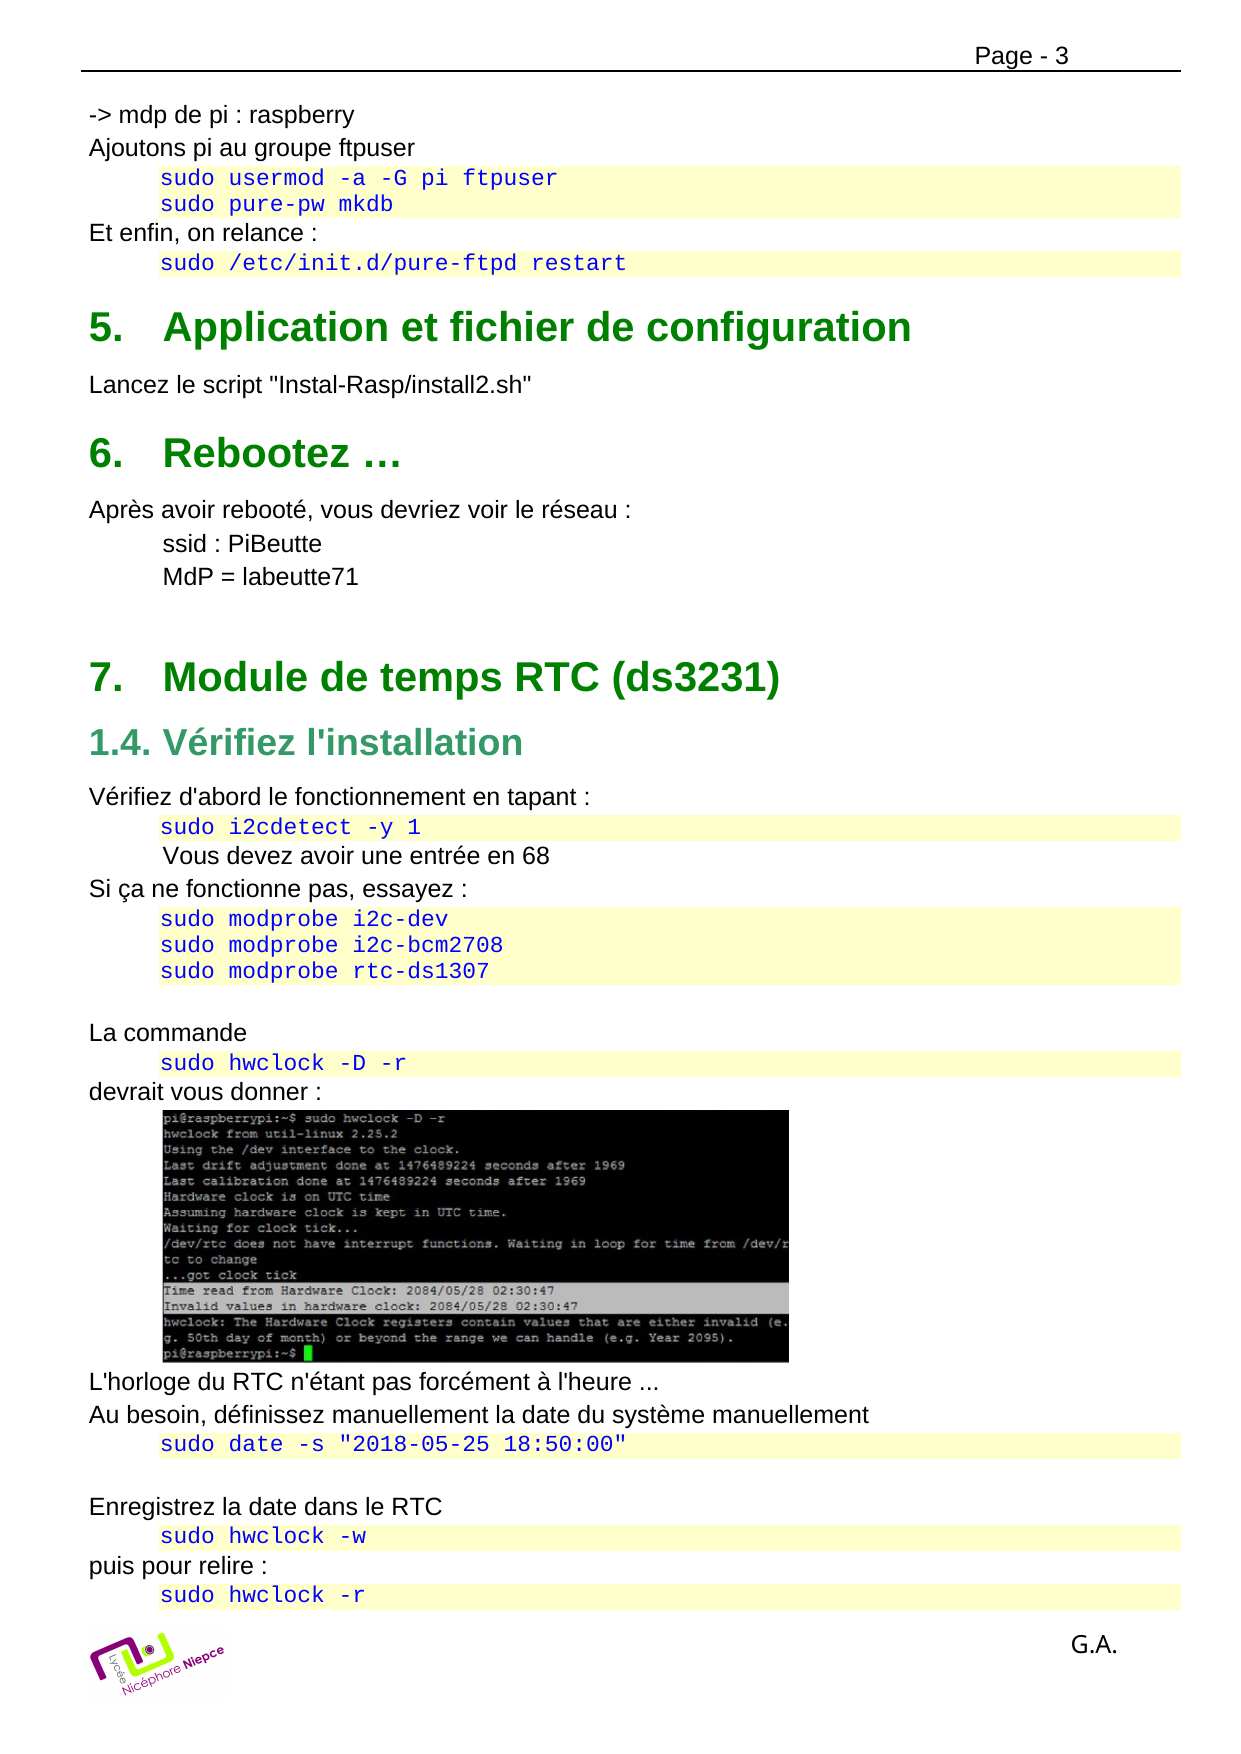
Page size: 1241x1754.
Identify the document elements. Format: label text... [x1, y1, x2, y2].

text La commande [89, 1018, 1181, 1047]
text sudo date -s "2018-05-25 18:50:00" [159, 1433, 1181, 1459]
text Enregistrez la date dans le RTC [89, 1492, 1181, 1521]
text sudo pure-pw mkdb [159, 192, 1181, 218]
text sudo hwclock -D -r [159, 1051, 1181, 1077]
text Après avoir rebooté, vous devriez voir le réseau : [89, 496, 1181, 524]
text devrait vous donner : [89, 1077, 1181, 1106]
text puis pour relire : [89, 1551, 1181, 1579]
subtitle Rebootez … [89, 428, 1181, 476]
text ssid : PiBeutte [162, 528, 1181, 557]
text MdP = labeutte71 [162, 562, 1181, 590]
subtitle Application et fichier de configuration [89, 302, 1181, 350]
text sudo modprobe i2c-bcm2708 [159, 933, 1181, 959]
text Vous devez avoir une entrée en 68 [89, 841, 1181, 870]
text sudo modprobe i2c-dev [159, 907, 1181, 933]
picture [162, 1110, 789, 1363]
text Au besoin, définissez manuellement la date du système manuellement [89, 1400, 1181, 1428]
text Ajoutons pi au groupe ftpuser [89, 133, 1181, 162]
text sudo hwclock -w [159, 1525, 1181, 1551]
subtitle Vérifiez l'installation [89, 720, 1181, 763]
text Lancez le script "Instal-Rasp/install2.sh" [89, 370, 1181, 399]
text sudo usermod -a -G pi ftpuser [159, 166, 1181, 192]
text Si ça ne fonctionne pas, essayez : [89, 874, 1181, 903]
text Et enfin, on relance : [89, 218, 1181, 247]
picture [88, 1626, 227, 1702]
text sudo hwclock -r [159, 1584, 1181, 1610]
text L'horloge du RTC n'étant pas forcément à l'heure ... [89, 1367, 1181, 1396]
text Vérifiez d'abord le fonctionnement en tapant : [89, 782, 1181, 811]
text -> mdp de pi : raspberry [89, 100, 1181, 129]
text sudo /etc/init.d/pure-ftpd restart [159, 251, 1181, 277]
subtitle Module de temps RTC (ds3231) [89, 653, 1181, 701]
text sudo modprobe rtc-ds1307 [159, 959, 1181, 985]
text sudo i2cdetect -y 1 [159, 815, 1181, 841]
